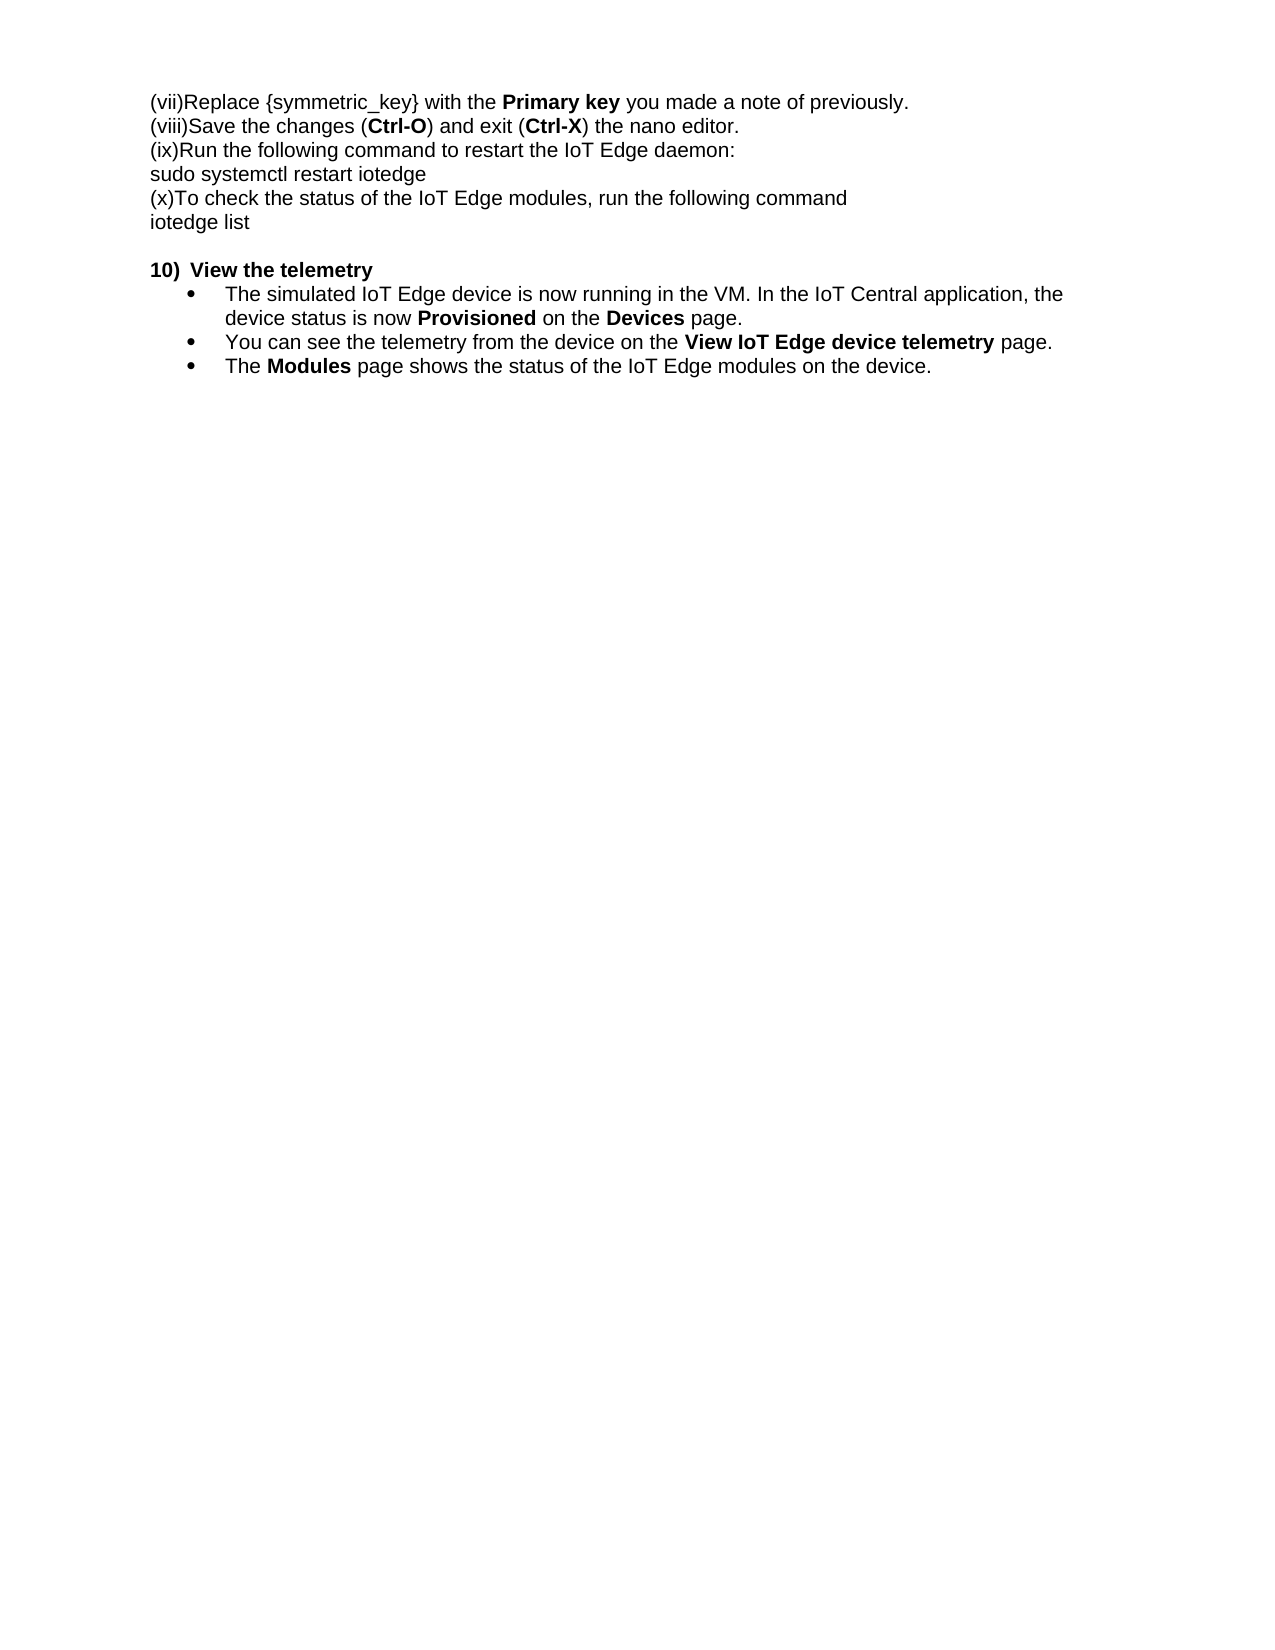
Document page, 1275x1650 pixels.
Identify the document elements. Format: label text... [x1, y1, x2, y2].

list The Modules page shows the status of the IoT Edge modules on the device. [187, 354, 1125, 378]
text (vii)Replace {symmetric_key} with the Primary key you made a note of previously. [150, 90, 1125, 114]
list The simulated IoT Edge device is now running in the VM. In the IoT Central application, the device status is now Provisioned on the Devices page. [187, 282, 1125, 330]
text iotedge list [150, 210, 1125, 234]
text (x)To check the status of the IoT Edge modules, run the following command [150, 186, 1125, 210]
text (viii)Save the changes (Ctrl-O) and exit (Ctrl-X) the nano editor. [150, 114, 1125, 138]
text sudo systemctl restart iotedge [150, 162, 1125, 186]
list You can see the telemetry from the device on the View IoT Edge device telemetry page. [187, 330, 1125, 354]
text (ix)Run the following command to restart the IoT Edge daemon: [150, 138, 1125, 162]
text 10) View the telemetry [150, 258, 1125, 282]
